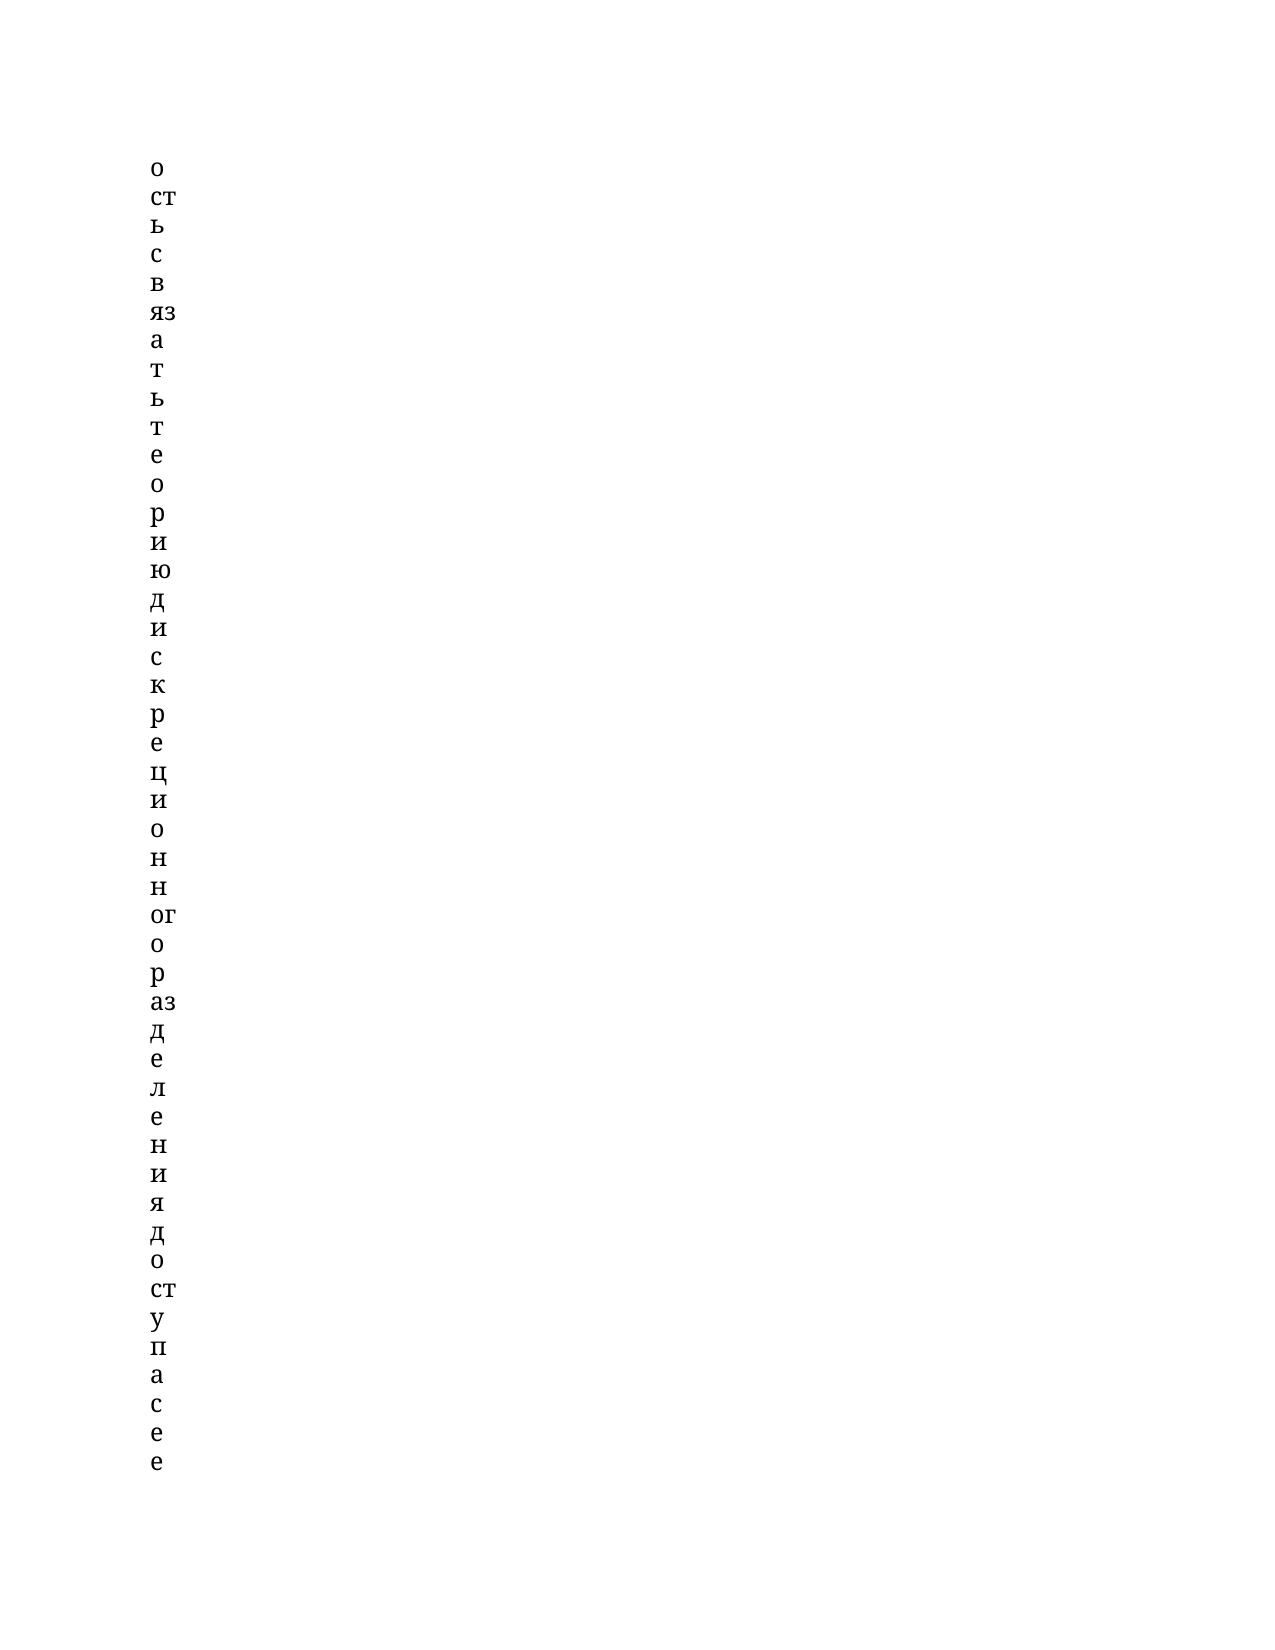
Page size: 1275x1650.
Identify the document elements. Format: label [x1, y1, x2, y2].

table_cell [139, 150, 187, 1476]
